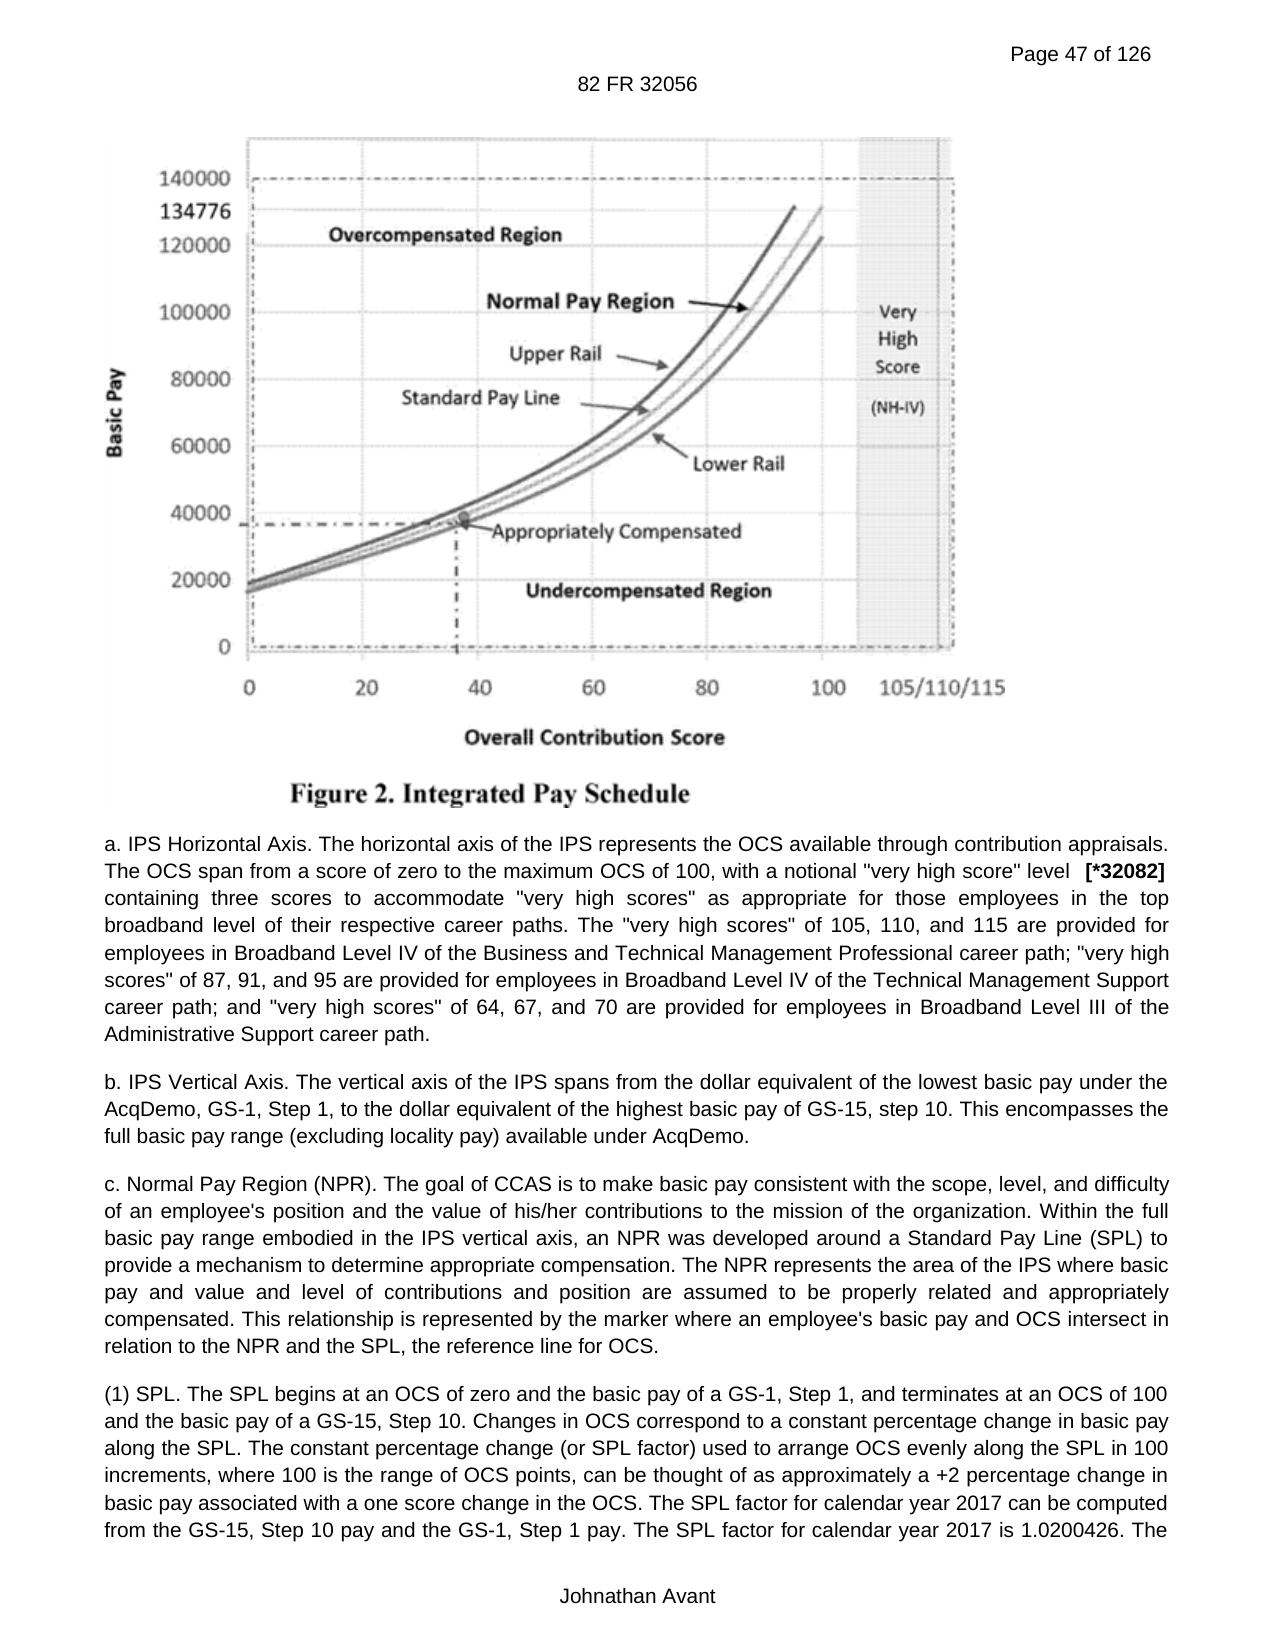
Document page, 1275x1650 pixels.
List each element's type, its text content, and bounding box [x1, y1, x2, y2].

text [104, 1379, 1171, 1541]
text c. Normal Pay Region (NPR). The goal of CCAS is to make basic pay consistent with the scope, level, and difficulty of an employee's position and the value of his/her contributions to the mission of the organization. Within the full basic pay range embodied in the IPS vertical axis, an NPR was developed around a Standard Pay Line (SPL) to provide a mechanism to determine appropriate compensation. The NPR represents the area of the IPS where basic pay and value and level of contributions and position are assumed to be properly related and appropriately compensated. This relationship is represented by the marker where an employee's basic pay and OCS intersect in relation to the NPR and the SPL, the reference line for OCS. [104, 1168, 1171, 1358]
picture [104, 137, 1005, 808]
text a. IPS Horizontal Axis. The horizontal axis of the IPS represents the OCS available through contribution appraisals. The OCS span from a score of zero to the maximum OCS of 100, with a notional "very high score" level [*32082] containing three scores to accommodate "very high scores" as appropriate for those employees in the top broadband level of their respective career paths. The "very high scores" of 105, 110, and 115 are provided for employees in Broadband Level IV of the Business and Technical Management Professional career path; "very high scores" of 87, 91, and 95 are provided for employees in Broadband Level IV of the Technical Management Support career path; and "very high scores" of 64, 67, and 70 are provided for employees in Broadband Level III of the Administrative Support career path. [104, 829, 1171, 1046]
text b. IPS Vertical Axis. The vertical axis of the IPS spans from the dollar equivalent of the lowest basic pay under the AcqDemo, GS-1, Step 1, to the dollar equivalent of the highest basic pay of GS-15, step 10. This encompasses the full basic pay range (excluding locality pay) available under AcqDemo. [104, 1066, 1171, 1148]
